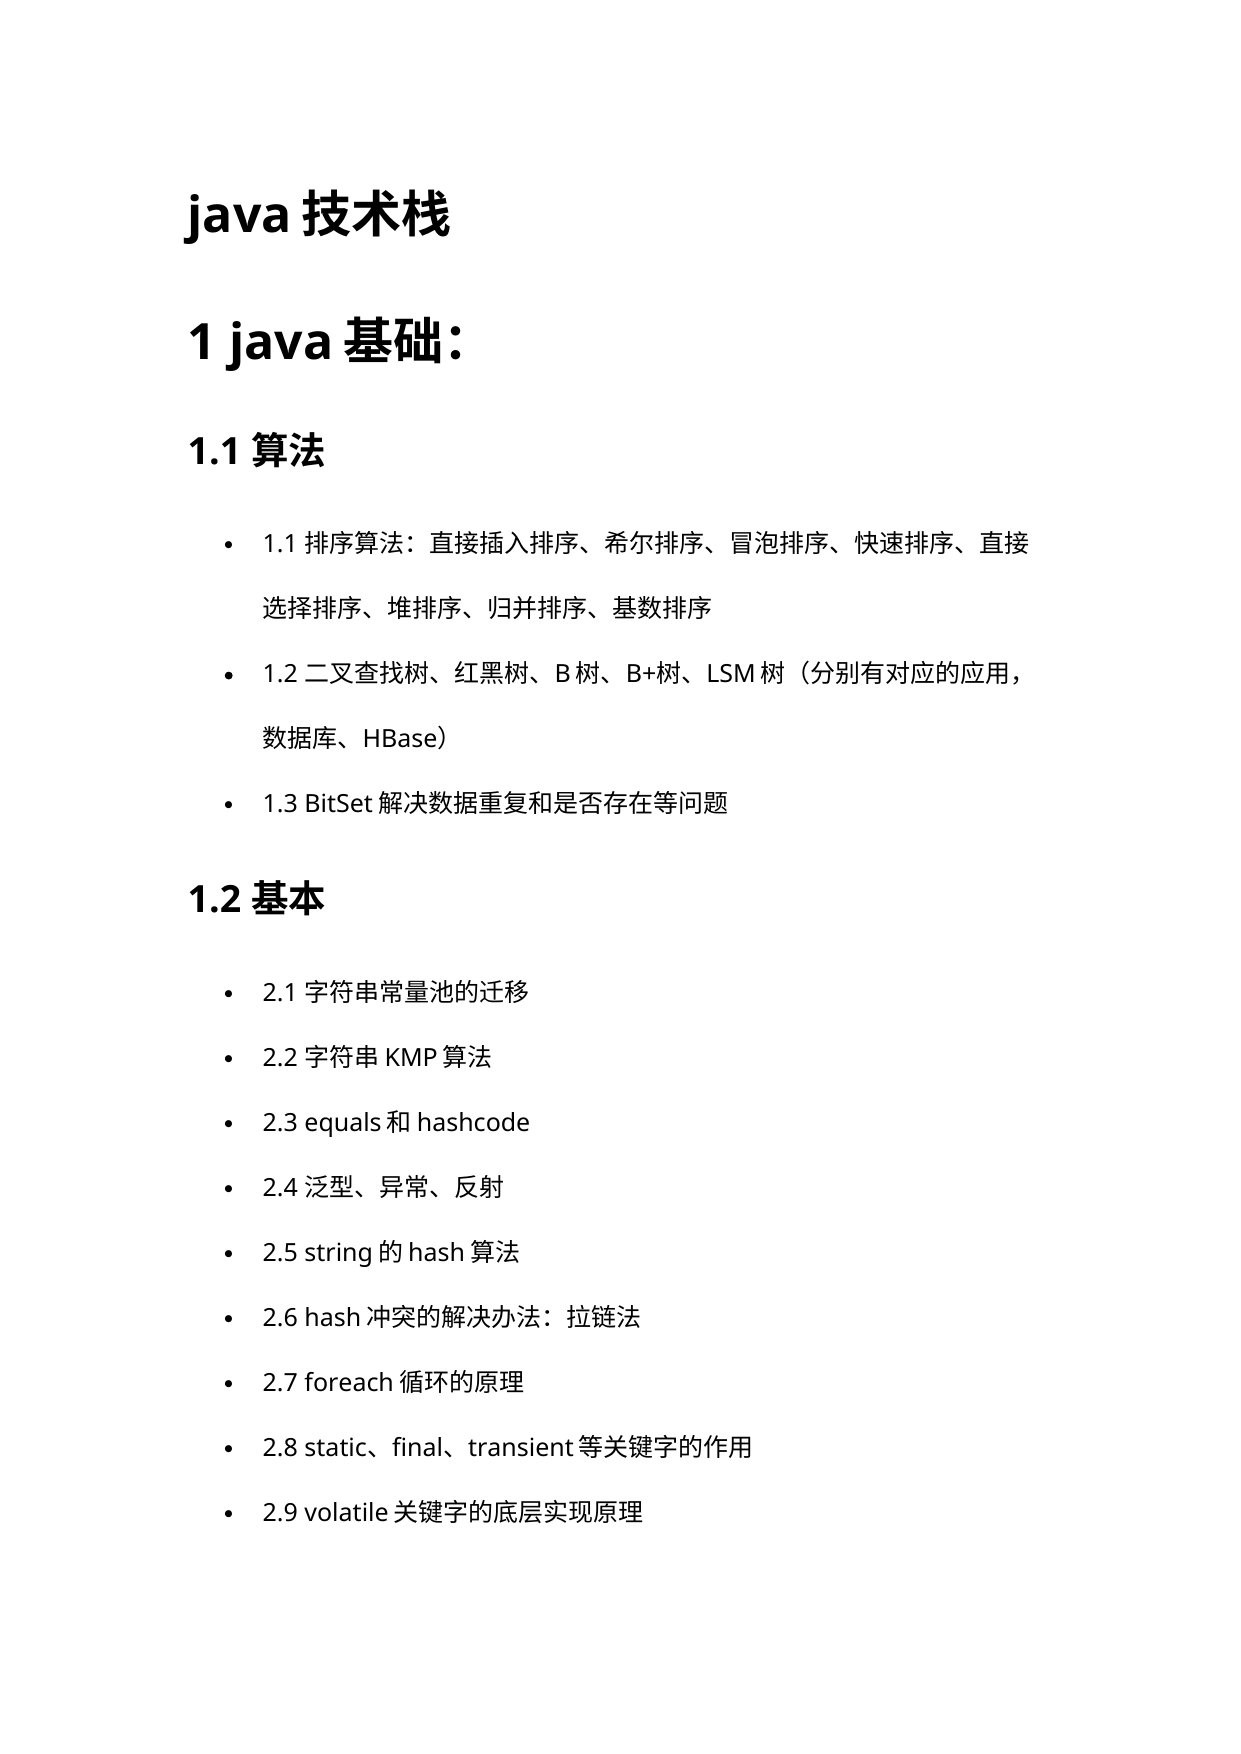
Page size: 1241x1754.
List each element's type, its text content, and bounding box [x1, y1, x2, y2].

list 1.1 排序算法：直接插入排序、希尔排序、冒泡排序、快速排序、直接选择排序、堆排序、归并排序、基数排序 [225, 509, 1053, 639]
list 1.2 二叉查找树、红黑树、B树、B+树、LSM树（分别有对应的应用，数据库、HBase） [225, 639, 1053, 769]
text java技术栈 [187, 162, 1053, 259]
list 2.8 static、final、transient等关键字的作用 [225, 1413, 1053, 1478]
list 2.4 泛型、异常、反射 [225, 1153, 1053, 1218]
list 2.9 volatile关键字的底层实现原理 [225, 1478, 1053, 1543]
text 1 java基础： [187, 289, 1053, 386]
list 2.7 foreach循环的原理 [225, 1348, 1053, 1413]
list 2.6 hash冲突的解决办法：拉链法 [225, 1283, 1053, 1348]
list 2.2 字符串KMP算法 [225, 1023, 1053, 1088]
text 1.2 基本 [187, 864, 1053, 929]
list 1.3 BitSet解决数据重复和是否存在等问题 [225, 769, 1053, 834]
text 1.1 算法 [187, 415, 1053, 480]
list 2.3 equals和hashcode [225, 1088, 1053, 1153]
list 2.1 字符串常量池的迁移 [225, 958, 1053, 1023]
list 2.5 string的hash算法 [225, 1218, 1053, 1283]
